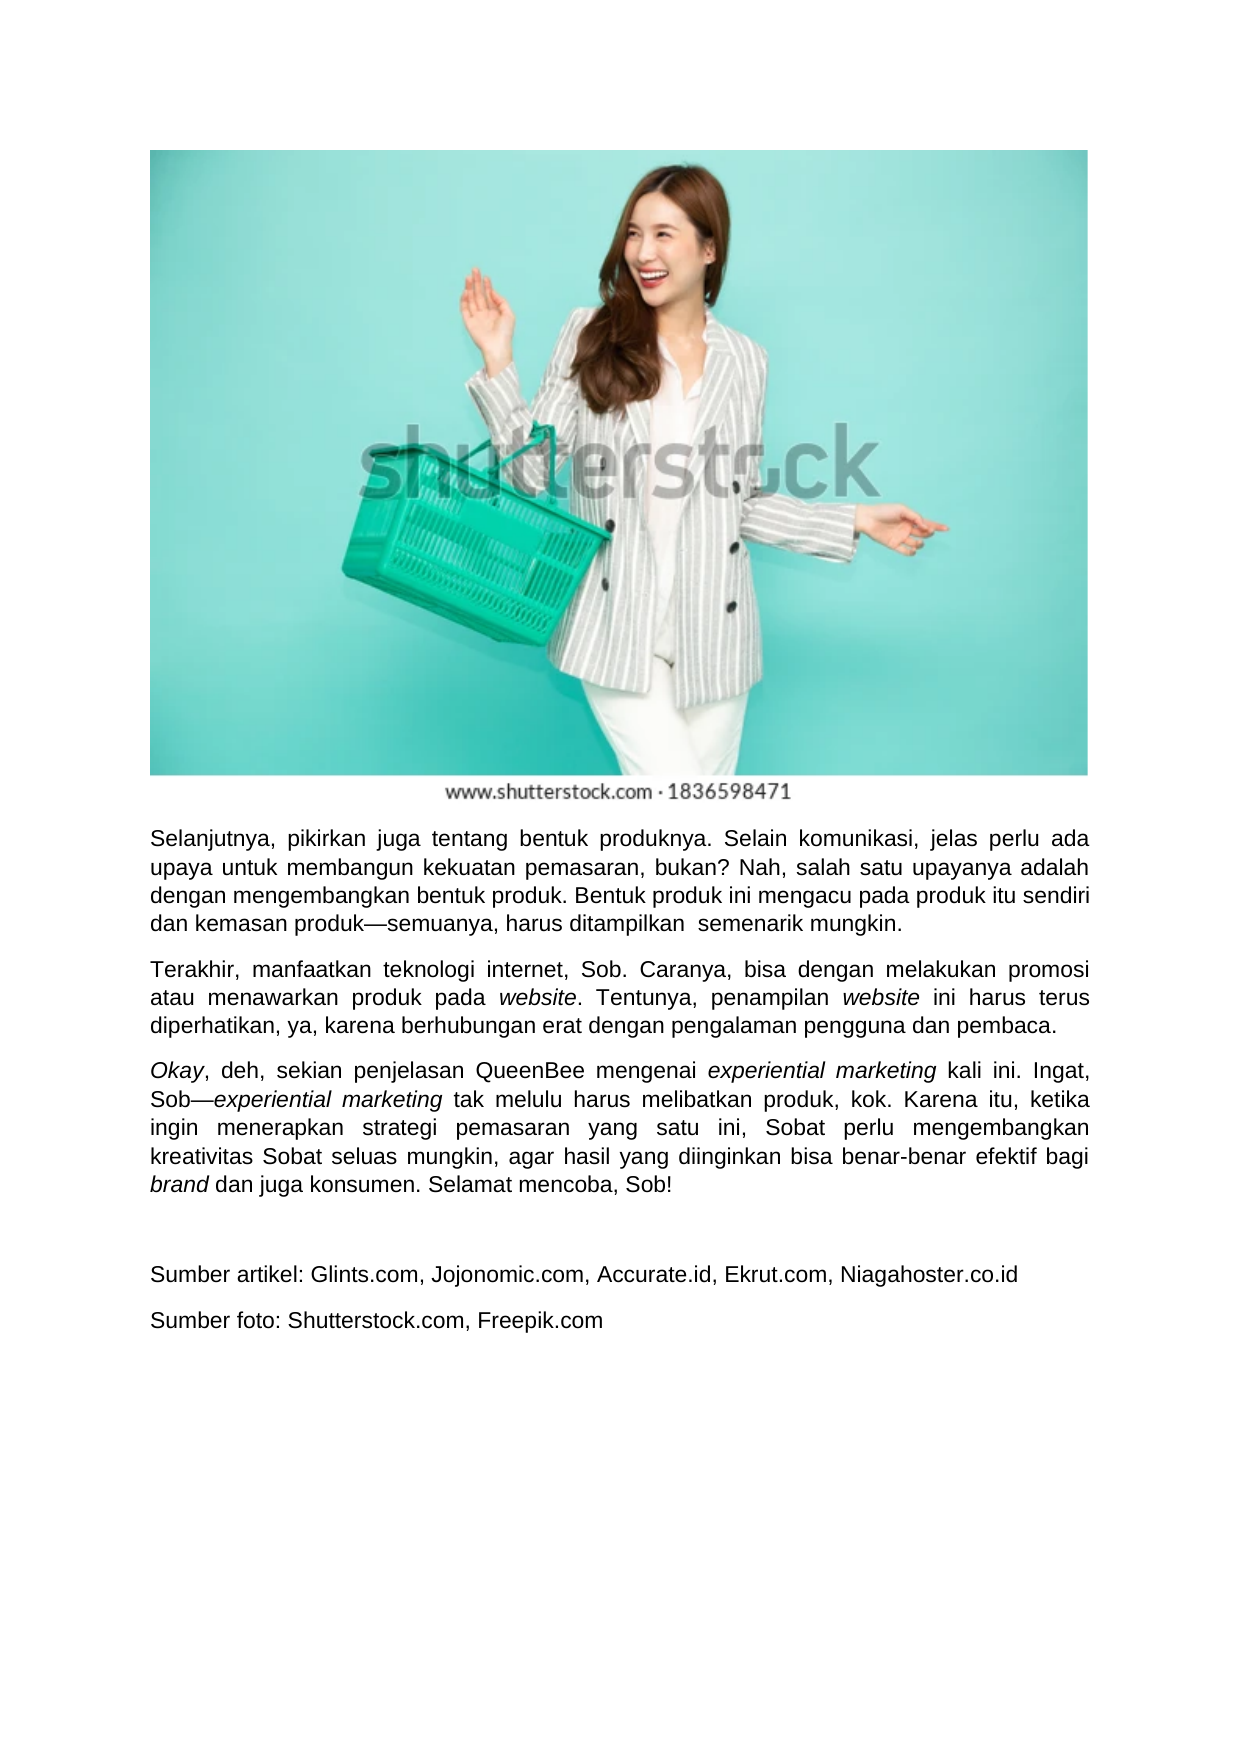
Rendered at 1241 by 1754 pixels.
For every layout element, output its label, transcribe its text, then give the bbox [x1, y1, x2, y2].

text Terakhir, manfaatkan teknologi internet, Sob. Caranya, bisa dengan melakukan promosi atau menawarkan produk pada website. Tentunya, penampilan website ini harus terus diperhatikan, ya, karena berhubungan erat dengan pengalaman pengguna dan pembaca. [150, 956, 1090, 1039]
picture [150, 150, 1088, 807]
text Okay, deh, sekian penjelasan QueenBee mengenai experiential marketing kali ini. Ingat, Sob—experiential marketing tak melulu harus melibatkan produk, kok. Karena itu, ketika ingin menerapkan strategi pemasaran yang satu ini, Sobat perlu mengembangkan kreativitas Sobat seluas mungkin, agar hasil yang diinginkan bisa benar-benar efektif bagi brand dan juga konsumen. Selamat mencoba, Sob! [150, 1057, 1090, 1198]
text Sumber artikel: Glints.com, Jojonomic.com, Accurate.id, Ekrut.com, Niagahoster.co.id [150, 1261, 1090, 1288]
text Selanjutnya, pikirkan juga tentang bentuk produknya. Selain komunikasi, jelas perlu ada upaya untuk membangun kekuatan pemasaran, bukan? Nah, salah satu upayanya adalah dengan mengembangkan bentuk produk. Bentuk produk ini mengacu pada produk itu sendiri dan kemasan produk—semuanya, harus ditampilkan semenarik mungkin. [150, 825, 1090, 937]
text Sumber foto: Shutterstock.com, Freepik.com [150, 1307, 1090, 1333]
